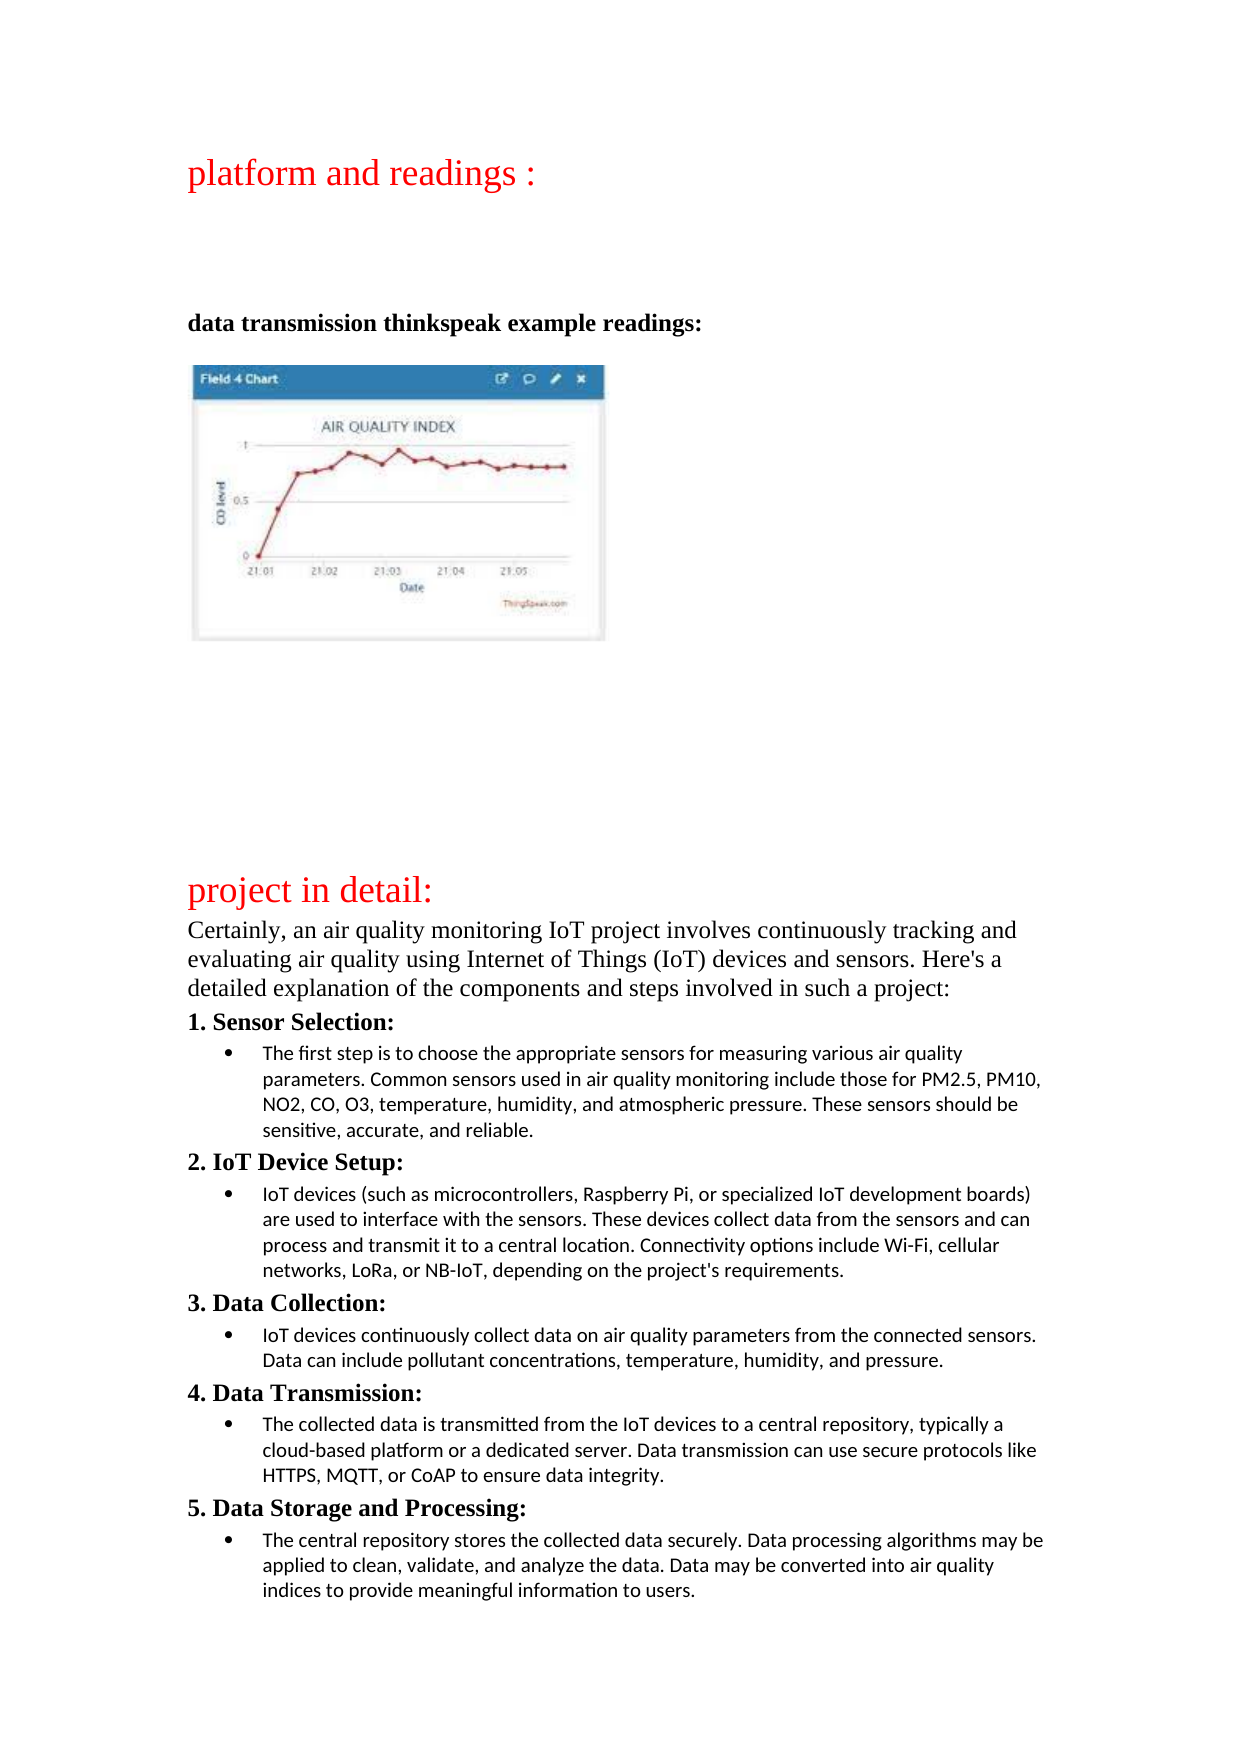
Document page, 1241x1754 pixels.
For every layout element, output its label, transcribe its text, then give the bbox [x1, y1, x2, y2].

text 5. Data Storage and Processing: [187, 1493, 1053, 1522]
list IoT devices (such as microcontrollers, Raspberry Pi, or specialized IoT development boards) are used to interface with the sensors. These devices collect data from the sensors and can process and transmit it to a central location. Connectivity options include Wi-Fi, cellular networks, LoRa, or NB-IoT, depending on the project's requirements. [225, 1181, 1053, 1283]
text Certainly, an air quality monitoring IoT project involves continuously tracking and evaluating air quality using Internet of Things (IoT) devices and sensors. Here's a detailed explanation of the components and steps involved in such a project: [187, 915, 1053, 1002]
text 4. Data Transmission: [187, 1378, 1053, 1406]
text platform and readings : [187, 150, 1053, 193]
list IoT devices continuously collect data on air quality parameters from the connected sensors. Data can include pollutant concentrations, temperature, humidity, and pressure. [225, 1322, 1053, 1373]
text 2. IoT Device Setup: [187, 1147, 1053, 1176]
text project in detail: [187, 867, 1053, 910]
list The first step is to choose the appropriate sensors for measuring various air quality parameters. Common sensors used in air quality monitoring include those for PM2.5, PM10, NO2, CO, O3, temperature, humidity, and atmospheric pressure. These sensors should be sensitive, accurate, and reliable. [225, 1041, 1053, 1142]
text 3. Data Collection: [187, 1288, 1053, 1317]
text data transmission thinkspeak example readings: [187, 308, 1053, 337]
picture [187, 365, 610, 657]
list The central repository stores the collected data securely. Data processing algorithms may be applied to clean, validate, and analyze the data. Data may be converted into air quality indices to provide meaningful information to users. [225, 1527, 1053, 1603]
list The collected data is transmitted from the IoT devices to a central repository, typically a cloud-based platform or a dedicated server. Data transmission can use secure protocols like HTTPS, MQTT, or CoAP to ensure data integrity. [225, 1412, 1053, 1488]
text 1. Sensor Selection: [187, 1007, 1053, 1035]
